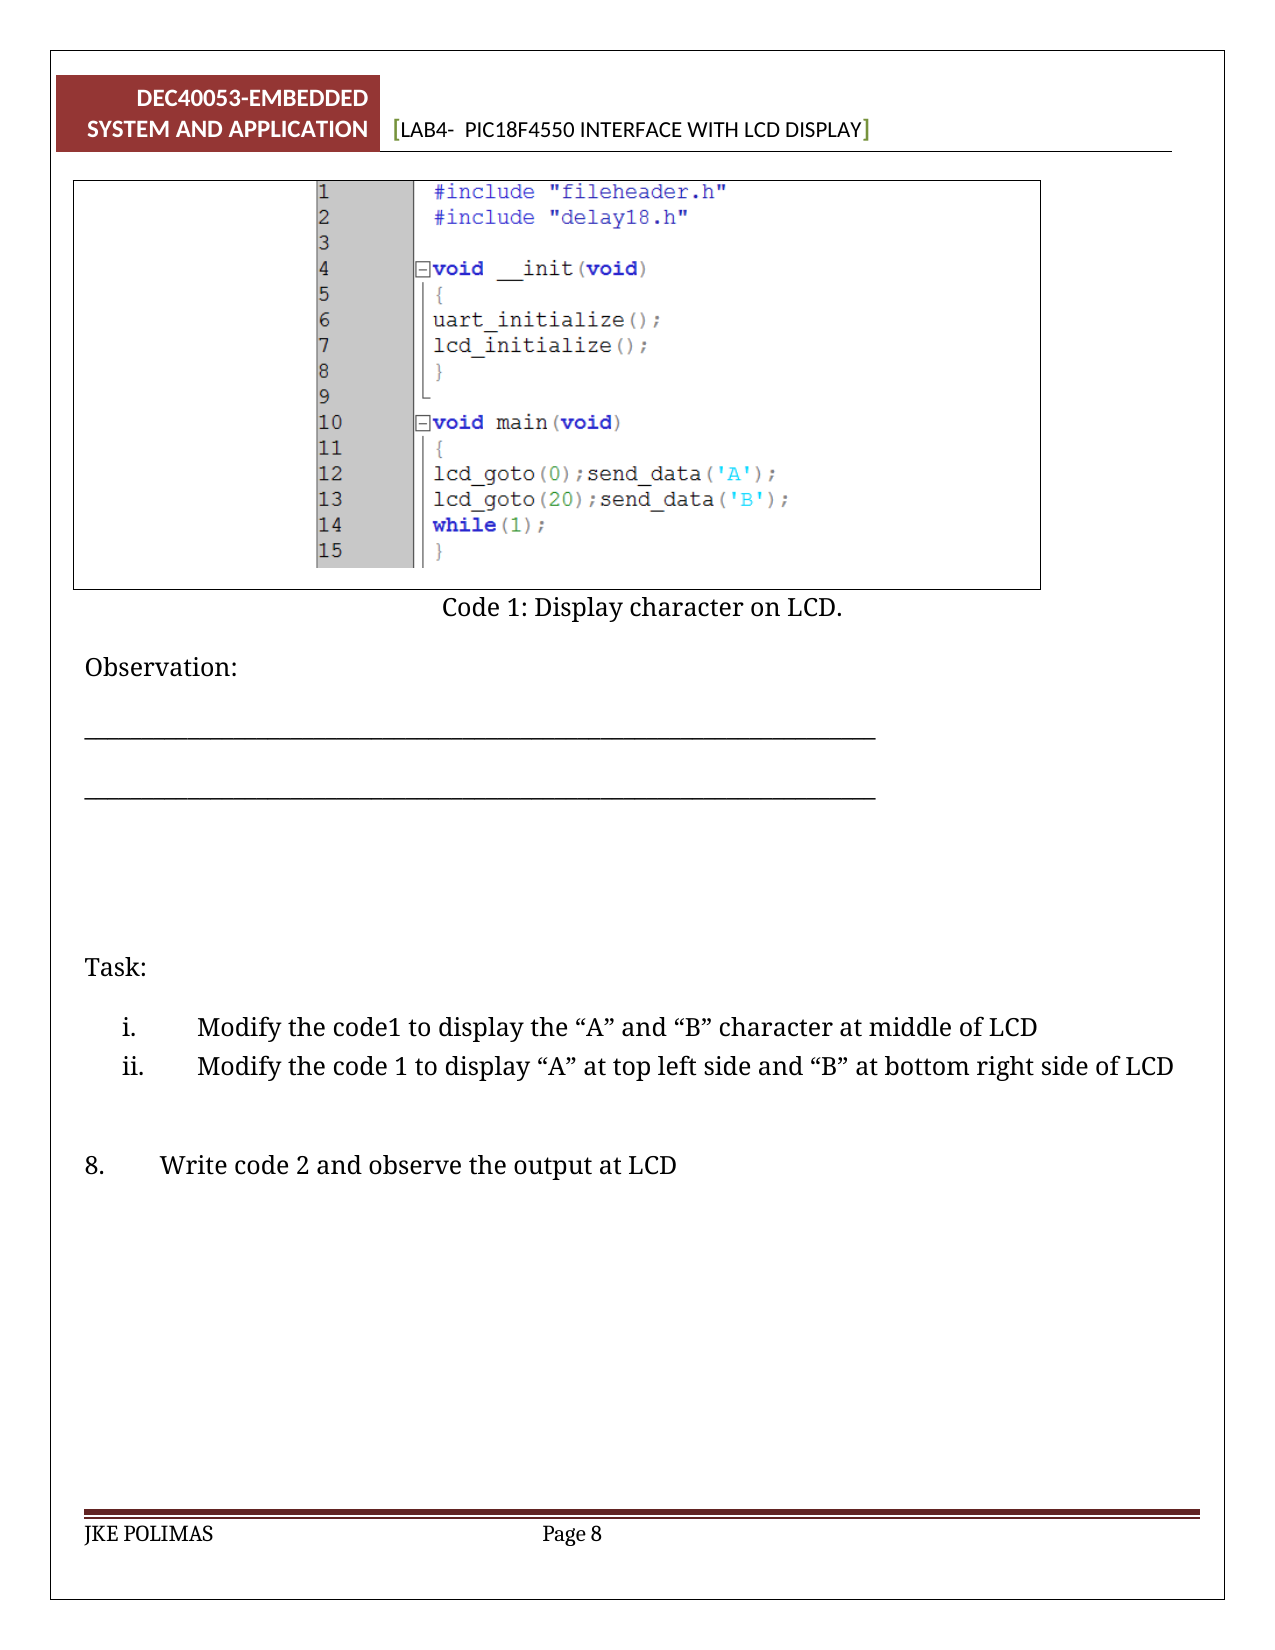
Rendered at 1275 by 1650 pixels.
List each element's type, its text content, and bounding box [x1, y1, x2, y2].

text Task: [84, 949, 1200, 983]
list Modify the code 1 to display “A” at top left side and “B” at bottom right side of LCD [122, 1049, 1200, 1083]
list Modify the code1 to display the “A” and “B” character at middle of LCD [122, 1009, 1200, 1043]
text _____________________________________________________________________ [84, 769, 1200, 803]
text _____________________________________________________________________ [84, 709, 1200, 743]
picture [316, 181, 798, 568]
text Observation: [84, 649, 1200, 683]
text Code 1: Display character on LCD. [84, 589, 1200, 623]
text 8. Write code 2 and observe the output at LCD [84, 1148, 1200, 1182]
table_header [74, 181, 1040, 588]
